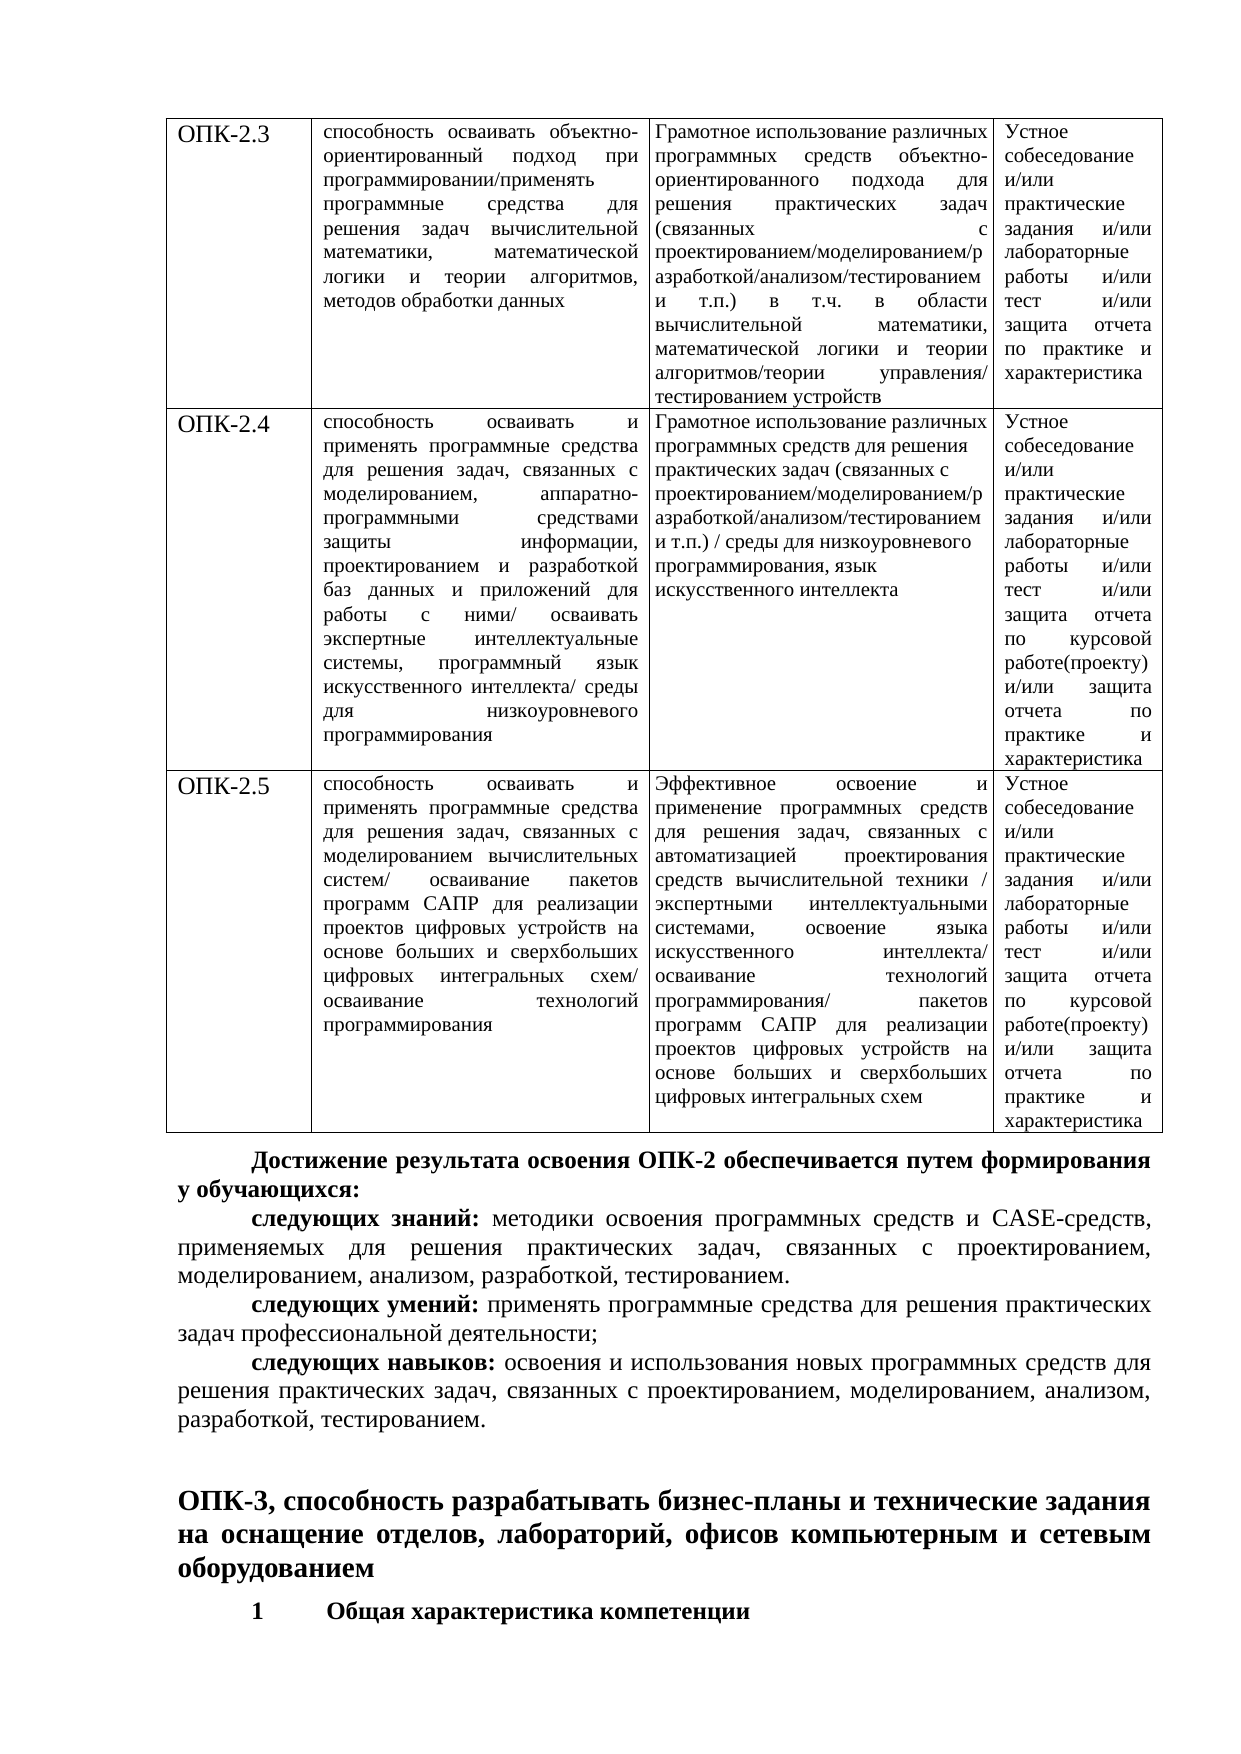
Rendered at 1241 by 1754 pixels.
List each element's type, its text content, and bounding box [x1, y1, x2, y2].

text Достижение результата освоения ОПК-2 обеспечивается путем формирования у обучающихся: [177, 1145, 1152, 1203]
table_cell ОПК-2.3 [167, 119, 311, 408]
table_cell Грамотное использование различных программных средств для решения практических задач (связанных с проектированием/моделированием/разработкой/анализом/тестированием и т.п.) / среды для низкоуровневого программирования, язык искусственного интеллекта [650, 409, 993, 770]
table_cell Грамотное использование различных программных средств объектно-ориентированного подхода для решения практических задач (связанных с проектированием/моделированием/разработкой/анализом/тестированием и т.п.) в т.ч. в области вычислительной математики, математической логики и теории алгоритмов/теории управления/ тестированием устройств [650, 119, 993, 408]
table_cell ОПК-2.4 [167, 409, 311, 770]
text следующих знаний: методики освоения программных средств и CASE-средств, применяемых для решения практических задач, связанных с проектированием, моделированием, анализом, разработкой, тестированием. [177, 1203, 1152, 1289]
subtitle ОПК-3, способность разрабатывать бизнес-планы и технические задания на оснащение отделов, лабораторий, офисов компьютерным и сетевым оборудованием [177, 1483, 1152, 1583]
table_cell способность осваивать и применять программные средства для решения задач, связанных с моделированием вычислительных систем/ осваивание пакетов программ САПР для реализации проектов цифровых устройств на основе больших и сверхбольших цифровых интегральных схем/ осваивание технологий программирования [312, 771, 649, 1132]
table_cell ОПК-2.5 [167, 771, 311, 1132]
table_cell Устное собеседование и/или практические задания и/или лабораторные работы и/или тест и/или защита отчета по практике и характеристика [994, 119, 1162, 408]
text следующих навыков: освоения и использования новых программных средств для решения практических задач, связанных с проектированием, моделированием, анализом, разработкой, тестированием. [177, 1347, 1152, 1433]
table_cell Эффективное освоение и применение программных средств для решения задач, связанных с автоматизацией проектирования средств вычислительной техники / экспертными интеллектуальными системами, освоение языка искусственного интеллекта/ осваивание технологий программирования/ пакетов программ САПР для реализации проектов цифровых устройств на основе больших и сверхбольших цифровых интегральных схем [650, 771, 993, 1132]
table_cell способность осваивать объектно-ориентированный подход при программировании/применять программные средства для решения задач вычислительной математики, математической логики и теории алгоритмов, методов обработки данных [312, 119, 649, 408]
table_cell Устное собеседование и/или практические задания и/или лабораторные работы и/или тест и/или защита отчета по курсовой работе(проекту) и/или защита отчета по практике и характеристика [994, 771, 1162, 1132]
text следующих умений: применять программные средства для решения практических задач профессиональной деятельности; [177, 1289, 1152, 1347]
table_cell способность осваивать и применять программные средства для решения задач, связанных с моделированием, аппаратно-программными средствами защиты информации, проектированием и разработкой баз данных и приложений для работы с ними/ осваивать экспертные интеллектуальные системы, программный язык искусственного интеллекта/ среды для низкоуровневого программирования [312, 409, 649, 770]
table_cell Устное собеседование и/или практические задания и/или лабораторные работы и/или тест и/или защита отчета по курсовой работе(проекту)и/или защита отчета по практике и характеристика [994, 409, 1162, 770]
list Общая характеристика компетенции [251, 1596, 1152, 1625]
